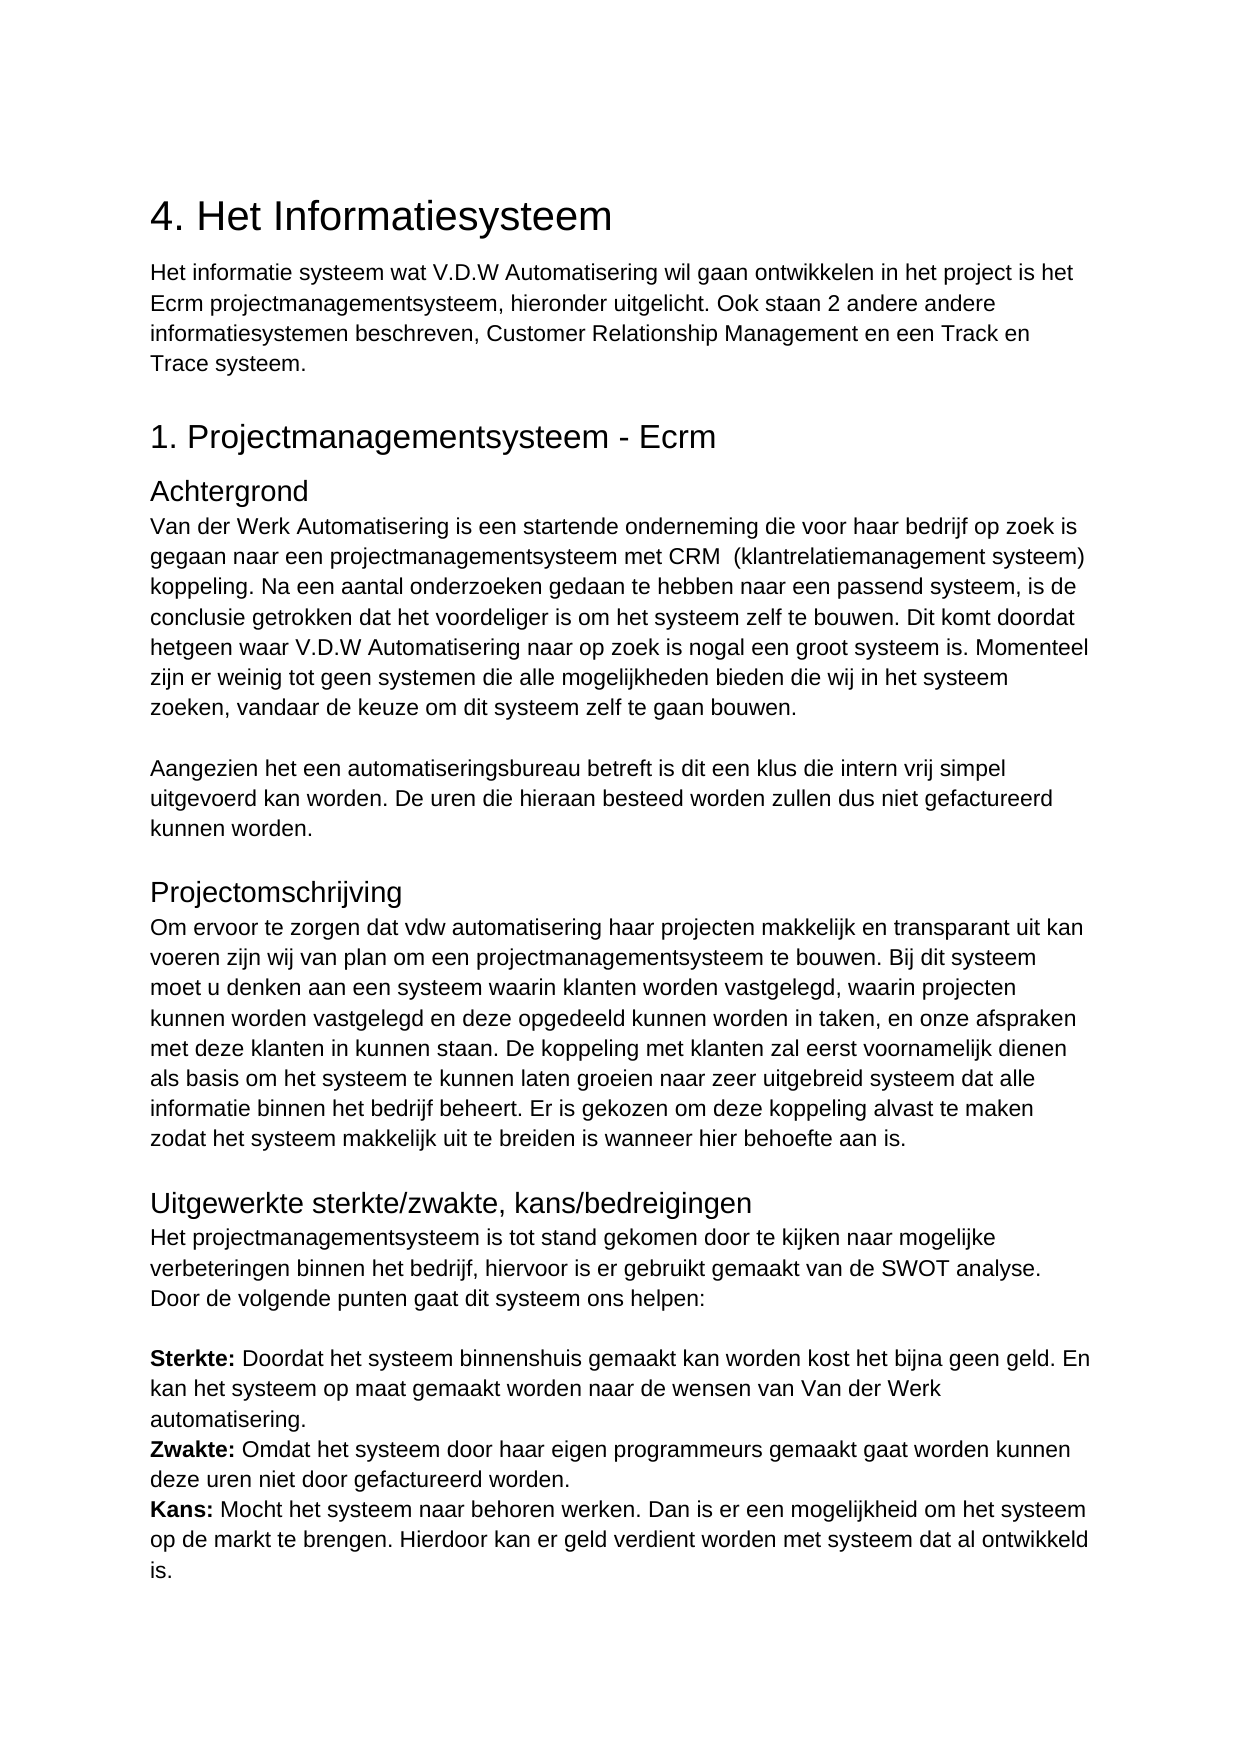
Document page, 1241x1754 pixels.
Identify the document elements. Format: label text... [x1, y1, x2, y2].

text Uitgewerkte sterkte/zwakte, kans/bedreigingen [150, 1186, 1090, 1219]
text Achtergrond [150, 474, 1090, 508]
text Kans: Mocht het systeem naar behoren werken. Dan is er een mogelijkheid om het systeem op de markt te brengen. Hierdoor kan er geld verdient worden met systeem dat al ontwikkeld is. [150, 1496, 1090, 1583]
subtitle 1. Projectmanagementsysteem - Ecrm [150, 418, 1090, 456]
text Van der Werk Automatisering is een startende onderneming die voor haar bedrijf op zoek is gegaan naar een projectmanagementsysteem met CRM (klantrelatiemanagement systeem) koppeling. Na een aantal onderzoeken gedaan te hebben naar een passend systeem, is de conclusie getrokken dat het voordeliger is om het systeem zelf te bouwen. Dit komt doordat hetgeen waar V.D.W Automatisering naar op zoek is nogal een groot systeem is. Momenteel zijn er weinig tot geen systemen die alle mogelijkheden bieden die wij in het systeem zoeken, vandaar de keuze om dit systeem zelf te gaan bouwen. [150, 513, 1090, 720]
subtitle 4. Het Informatiesysteem [150, 192, 1090, 239]
text Het projectmanagementsysteem is tot stand gekomen door te kijken naar mogelijke verbeteringen binnen het bedrijf, hiervoor is er gebruikt gemaakt van de SWOT analyse. Door de volgende punten gaat dit systeem ons helpen: [150, 1224, 1090, 1311]
text Aangezien het een automatiseringsbureau betreft is dit een klus die intern vrij simpel uitgevoerd kan worden. De uren die hieraan besteed worden zullen dus niet gefactureerd kunnen worden. [150, 754, 1090, 841]
text Zwakte: Omdat het systeem door haar eigen programmeurs gemaakt gaat worden kunnen deze uren niet door gefactureerd worden. [150, 1436, 1090, 1492]
text Sterkte: Doordat het systeem binnenshuis gemaakt kan worden kost het bijna geen geld. En kan het systeem op maat gemaakt worden naar de wensen van Van der Werk automatisering. [150, 1345, 1090, 1432]
text Om ervoor te zorgen dat vdw automatisering haar projecten makkelijk en transparant uit kan voeren zijn wij van plan om een projectmanagementsysteem te bouwen. Bij dit systeem moet u denken aan een systeem waarin klanten worden vastgelegd, waarin projecten kunnen worden vastgelegd en deze opgedeeld kunnen worden in taken, en onze afspraken met deze klanten in kunnen staan. De koppeling met klanten zal eerst voornamelijk dienen als basis om het systeem te kunnen laten groeien naar zeer uitgebreid systeem dat alle informatie binnen het bedrijf beheert. Er is gekozen om deze koppeling alvast te maken zodat het systeem makkelijk uit te breiden is wanneer hier behoefte aan is. [150, 914, 1090, 1152]
text Projectomschrijving [150, 875, 1090, 909]
text Het informatie systeem wat V.D.W Automatisering wil gaan ontwikkelen in het project is het Ecrm projectmanagementsysteem, hieronder uitgelicht. Ook staan 2 andere andere informatiesystemen beschreven, Customer Relationship Management en een Track en Trace systeem. [150, 259, 1090, 376]
